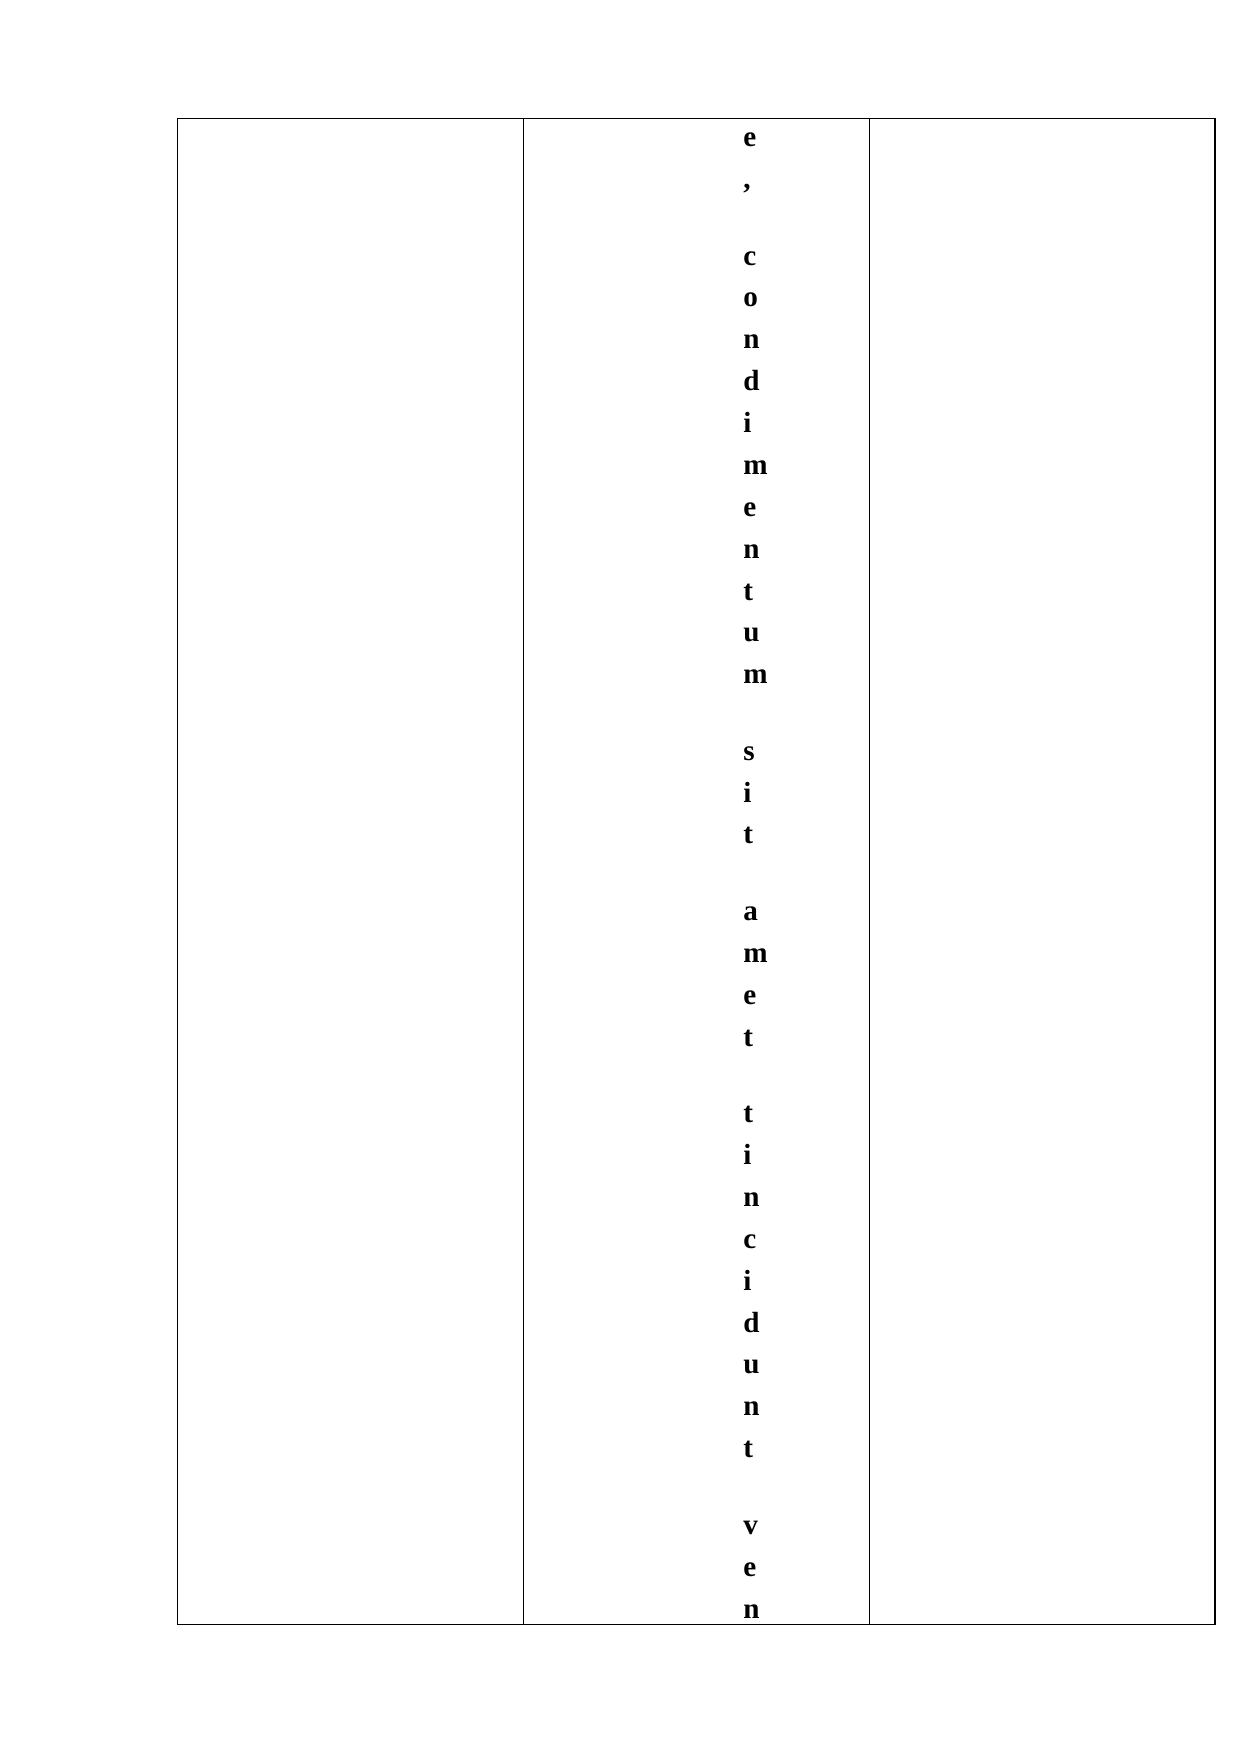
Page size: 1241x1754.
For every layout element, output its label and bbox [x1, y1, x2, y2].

table_cell [178, 119, 523, 1624]
table_cell [524, 119, 869, 1624]
table_cell [870, 119, 1214, 1624]
